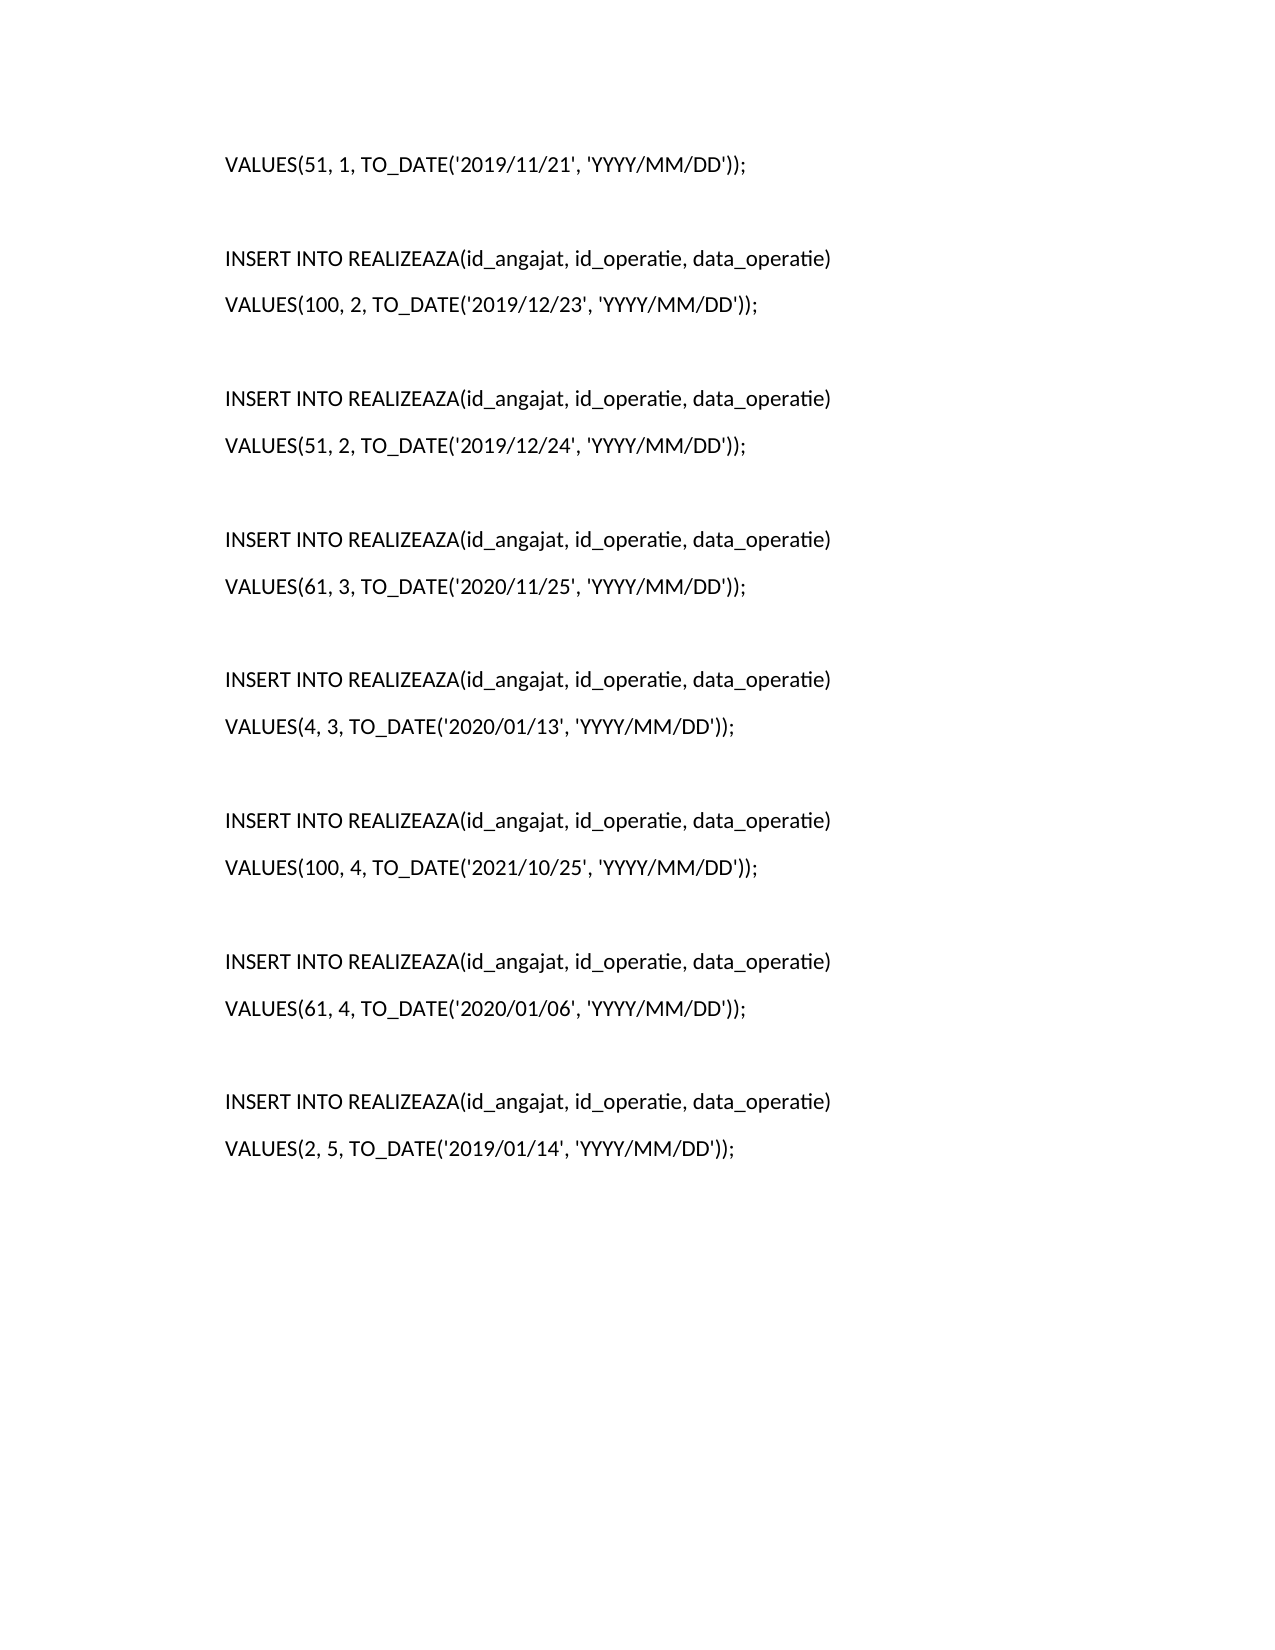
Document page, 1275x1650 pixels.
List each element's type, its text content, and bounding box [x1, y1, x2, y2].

text VALUES(61, 4, TO_DATE('2020/01/06', 'YYYY/MM/DD')); [225, 994, 1125, 1022]
text VALUES(61, 3, TO_DATE('2020/11/25', 'YYYY/MM/DD')); [225, 572, 1125, 600]
text INSERT INTO REALIZEAZA(id_angajat, id_operatie, data_operatie) [225, 1087, 1125, 1116]
text VALUES(100, 4, TO_DATE('2021/10/25', 'YYYY/MM/DD')); [225, 853, 1125, 881]
text INSERT INTO REALIZEAZA(id_angajat, id_operatie, data_operatie) [225, 384, 1125, 412]
text VALUES(2, 5, TO_DATE('2019/01/14', 'YYYY/MM/DD')); [225, 1134, 1125, 1162]
text INSERT INTO REALIZEAZA(id_angajat, id_operatie, data_operatie) [225, 947, 1125, 975]
text VALUES(4, 3, TO_DATE('2020/01/13', 'YYYY/MM/DD')); [225, 712, 1125, 741]
text INSERT INTO REALIZEAZA(id_angajat, id_operatie, data_operatie) [225, 806, 1125, 834]
text VALUES(100, 2, TO_DATE('2019/12/23', 'YYYY/MM/DD')); [225, 291, 1125, 319]
text VALUES(51, 2, TO_DATE('2019/12/24', 'YYYY/MM/DD')); [225, 431, 1125, 459]
text INSERT INTO REALIZEAZA(id_angajat, id_operatie, data_operatie) [225, 525, 1125, 553]
text VALUES(51, 1, TO_DATE('2019/11/21', 'YYYY/MM/DD')); [225, 150, 1125, 178]
text INSERT INTO REALIZEAZA(id_angajat, id_operatie, data_operatie) [225, 666, 1125, 694]
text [225, 244, 1125, 272]
